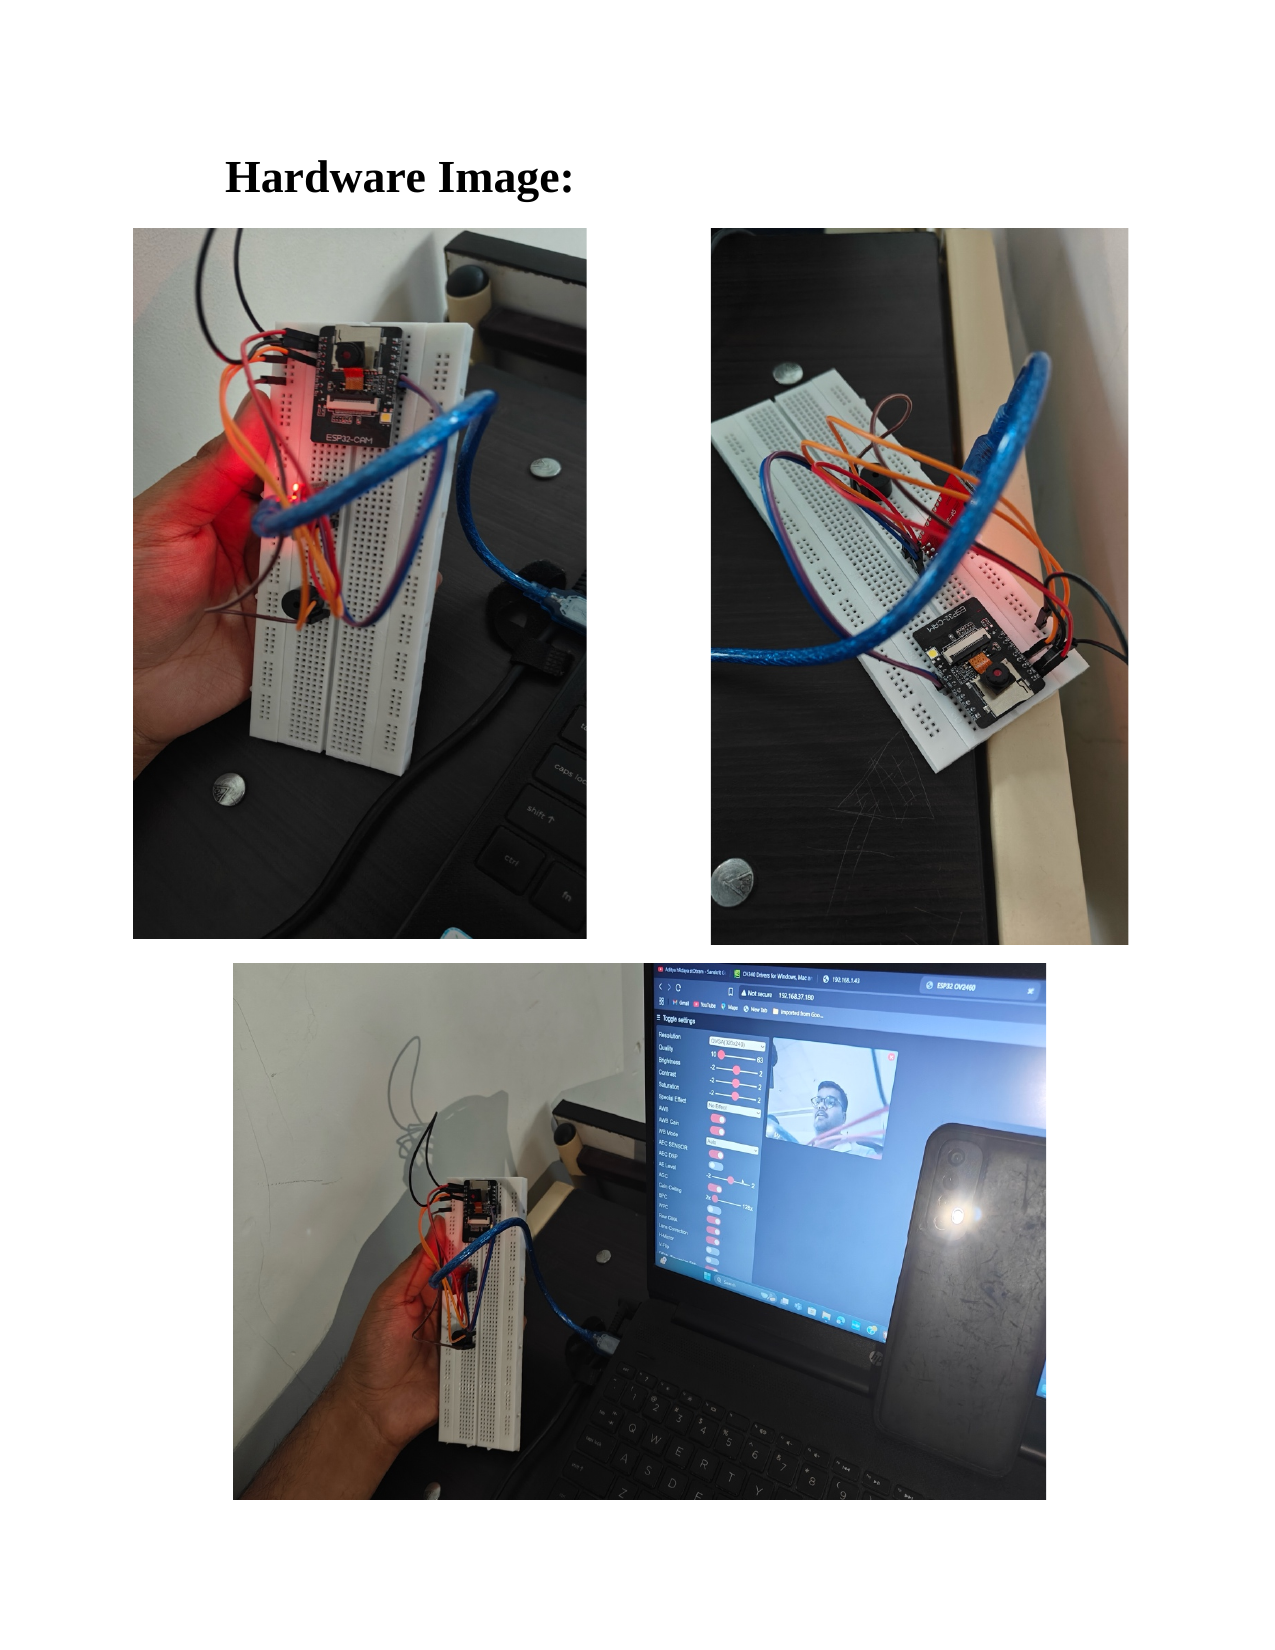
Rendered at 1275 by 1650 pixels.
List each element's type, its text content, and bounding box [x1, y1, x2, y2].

picture [233, 963, 1047, 1500]
text Hardware Image: [150, 150, 1125, 203]
picture [710, 228, 1129, 945]
picture [133, 228, 587, 939]
